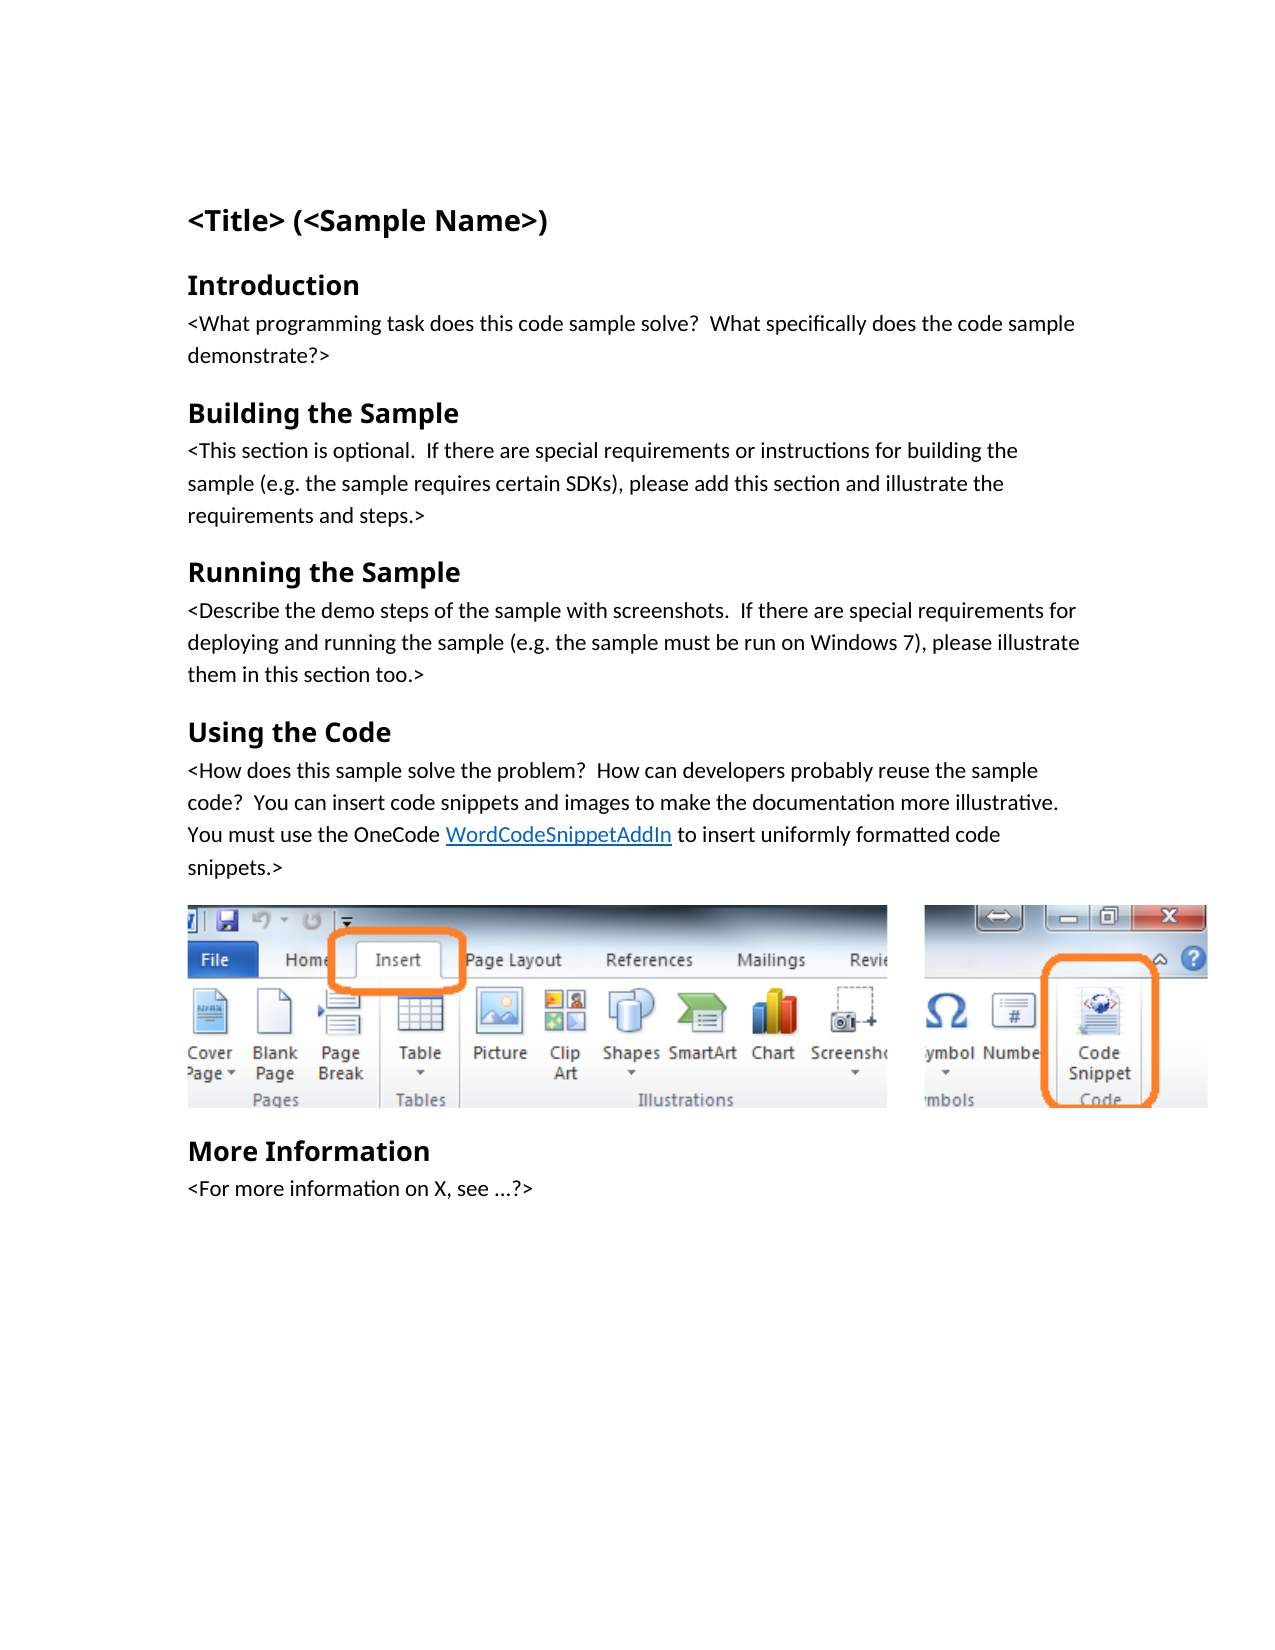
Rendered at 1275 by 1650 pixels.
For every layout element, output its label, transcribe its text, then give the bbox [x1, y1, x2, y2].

text <What programming task does this code sample solve? What specifically does the code sample demonstrate?> [187, 309, 1087, 369]
text <How does this sample solve the problem? How can developers probably reuse the sample code? You can insert code snippets and images to make the documentation more illustrative. You must use the OneCode WordCodeSnippetAddIn to insert uniformly formatted code snippets.> [187, 756, 1087, 881]
text <This section is optional. If there are special requirements or instructions for building the sample (e.g. the sample requires certain SDKs), please add this section and illustrate the requirements and steps.> [187, 436, 1087, 529]
subtitle Building the Sample [187, 394, 1087, 431]
text <Describe the demo steps of the sample with screenshots. If there are special requirements for deploying and running the sample (e.g. the sample must be run on Windows 7), please illustrate them in this section too.> [187, 596, 1087, 689]
picture [187, 905, 1208, 1108]
subtitle <Title> (<Sample Name>) [187, 200, 1087, 240]
subtitle More Information [187, 1132, 1087, 1169]
subtitle Introduction [187, 266, 1087, 303]
subtitle Running the Sample [187, 554, 1087, 591]
subtitle Using the Code [187, 714, 1087, 751]
text <For more information on X, see ...?> [187, 1174, 1087, 1203]
